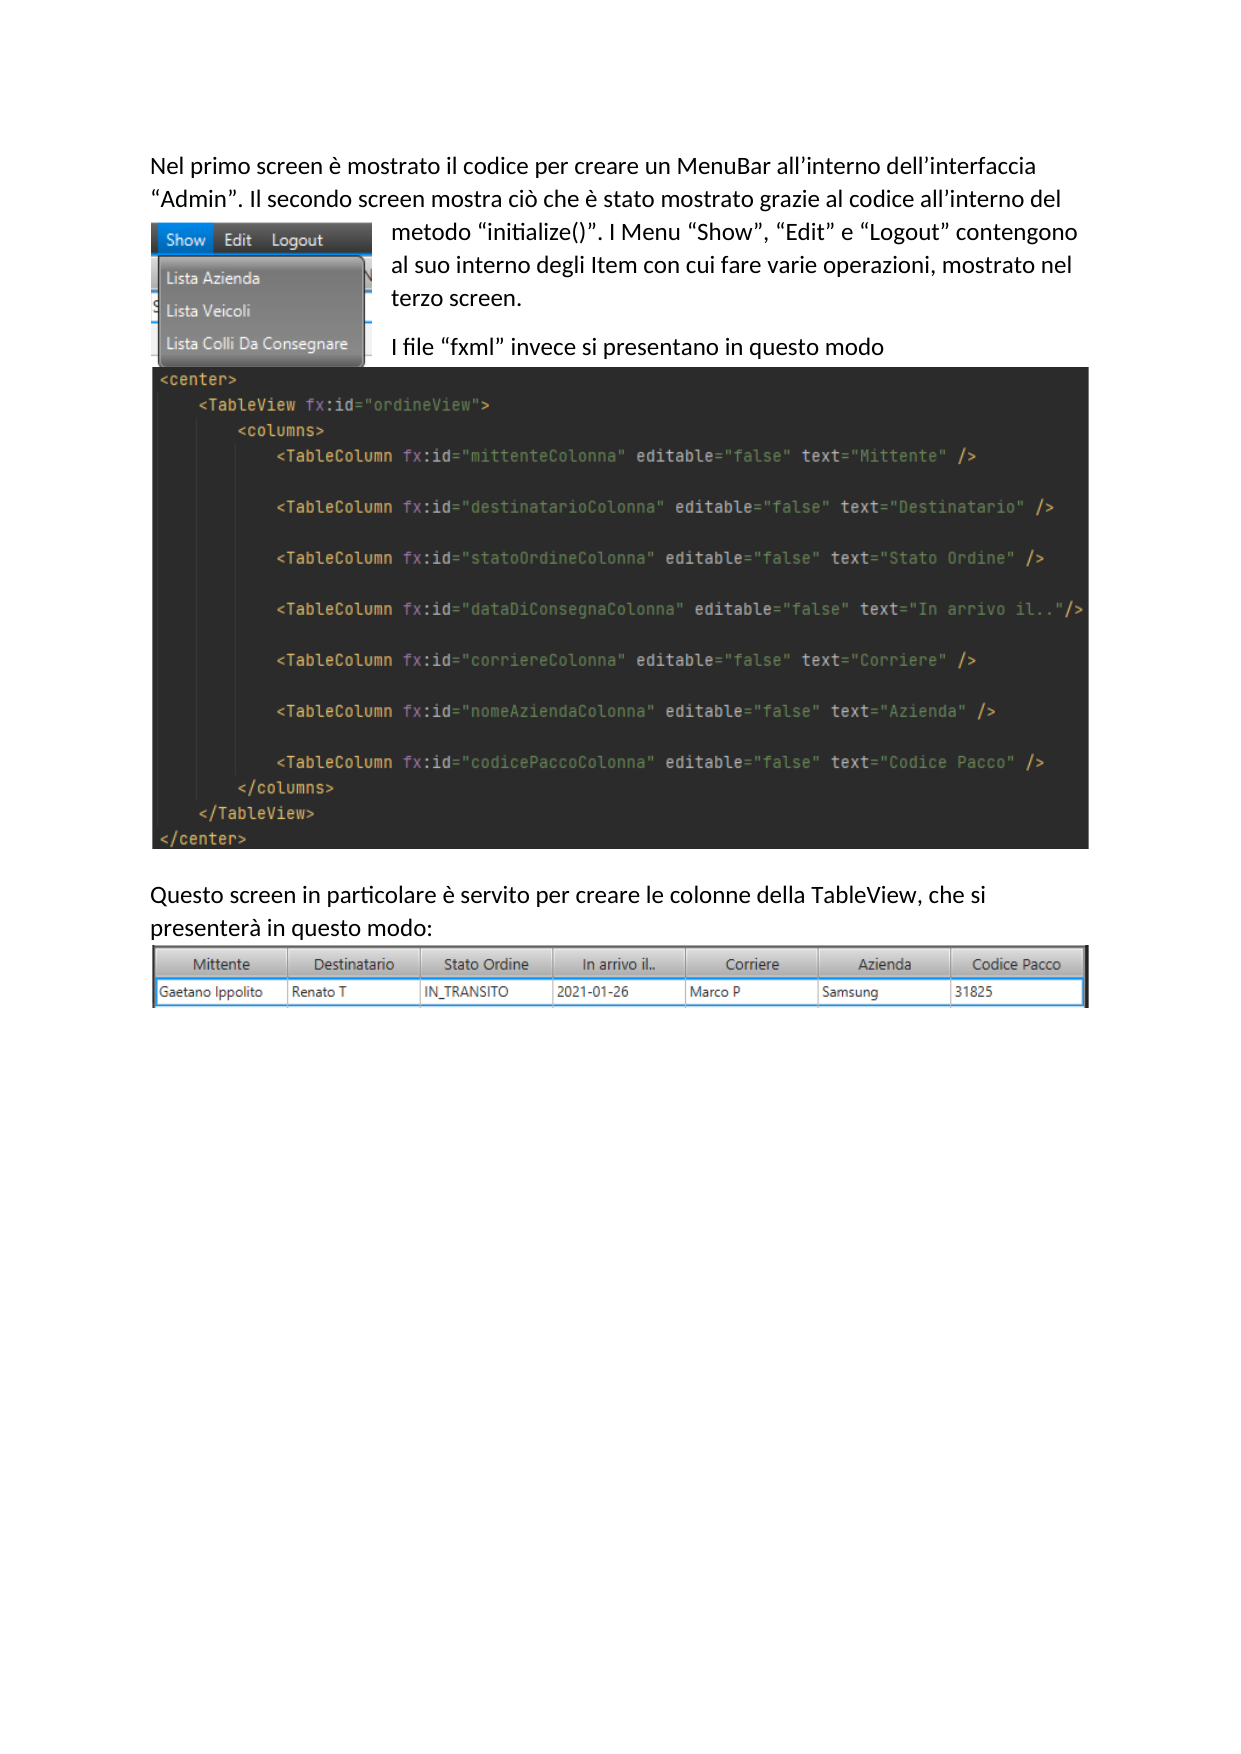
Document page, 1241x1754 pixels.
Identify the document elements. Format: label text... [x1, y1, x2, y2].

picture [151, 945, 1089, 1008]
picture [150, 216, 1089, 848]
text I file “fxml” invece si presentano in questo modo [372, 331, 1090, 362]
text Questo screen in particolare è servito per creare le colonne della TableView, che si presenterà in questo modo: [150, 381, 1090, 942]
text Nel primo screen è mostrato il codice per creare un MenuBar all’interno dell’interfaccia “Admin”. Il secondo screen mostra ciò che è stato mostrato grazie al codice all’interno del metodo “initialize()”. I Menu “Show”, “Edit” e “Logout” contengono al suo interno degli Item con cui fare varie operazioni, mostrato nel terzo screen. [150, 150, 1090, 312]
